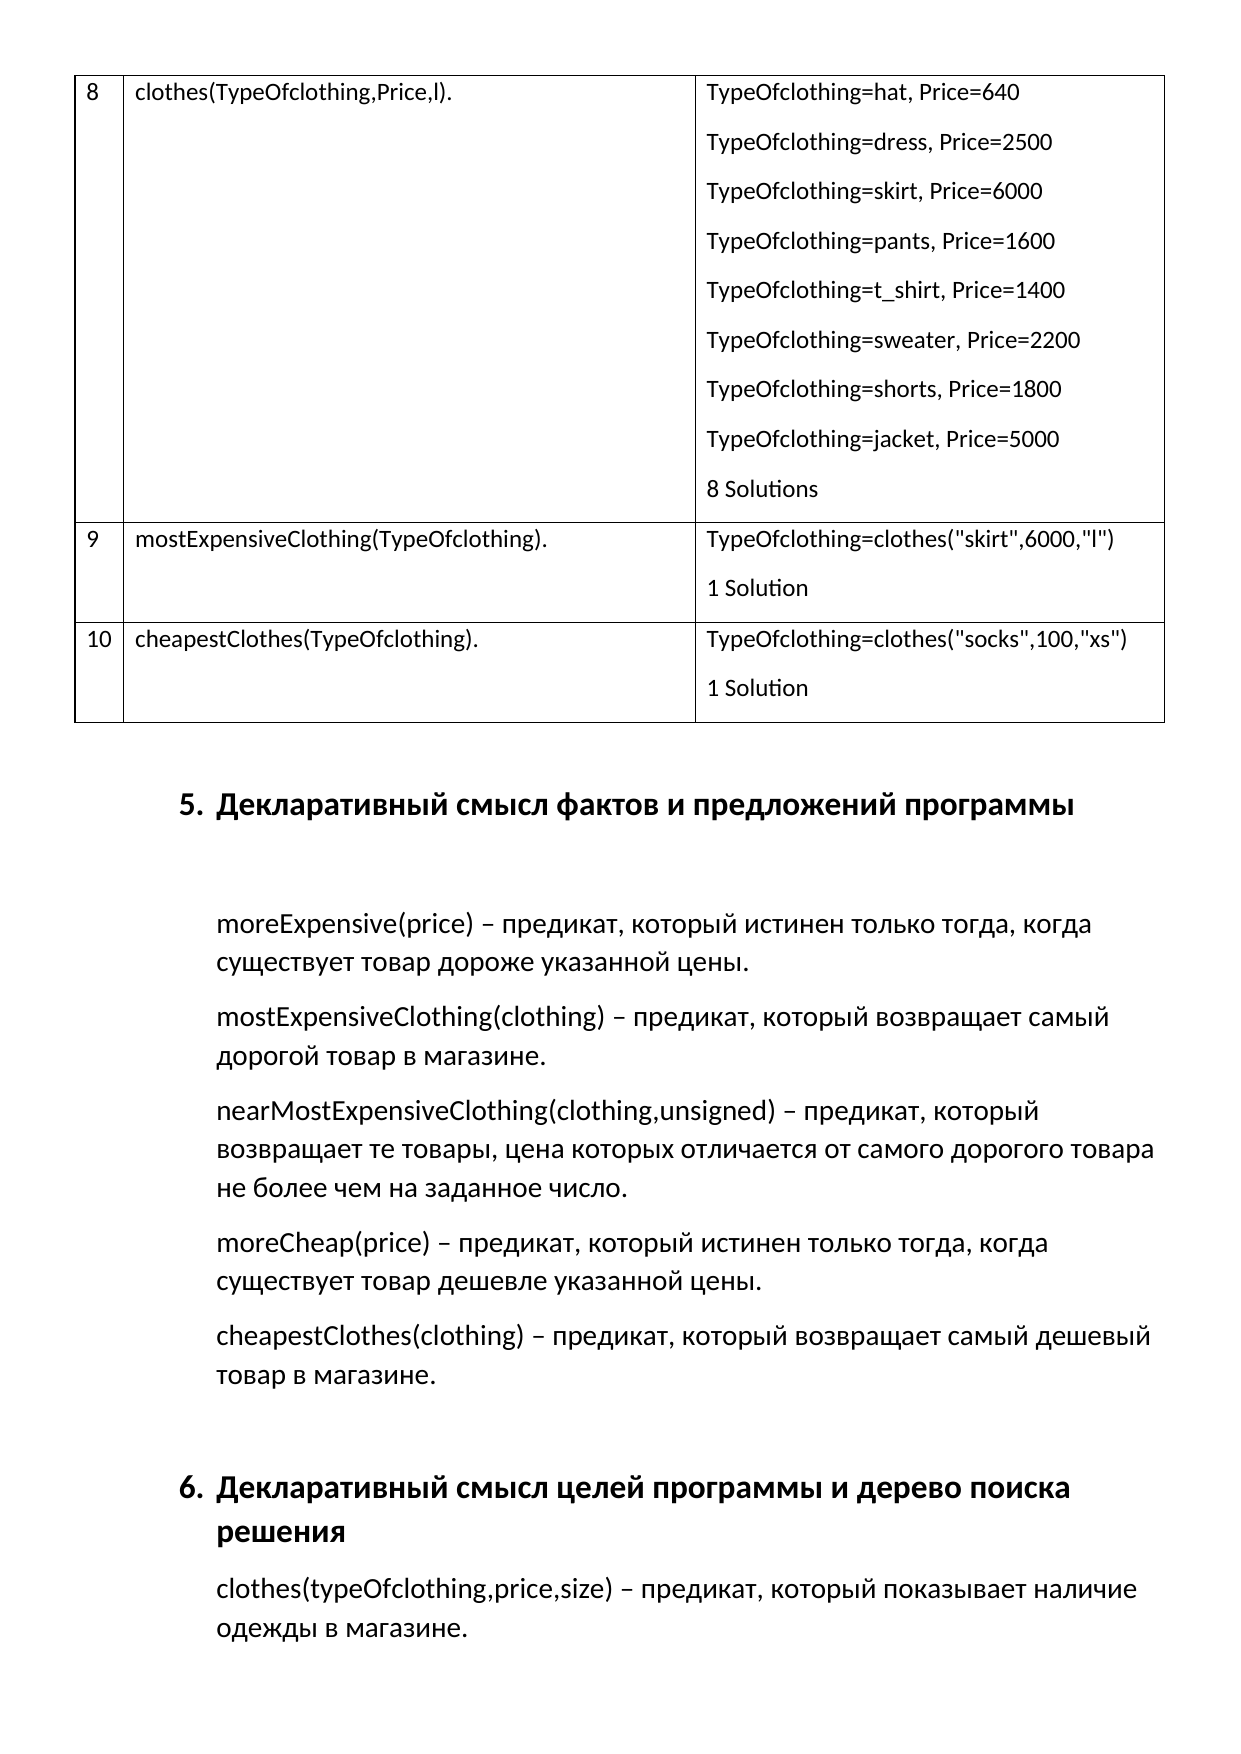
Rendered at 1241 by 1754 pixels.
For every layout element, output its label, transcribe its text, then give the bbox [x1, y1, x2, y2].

subtitle moreExpensive(price) – предикат, который истинен только тогда, когда существует товар дороже указанной цены. [216, 905, 1165, 979]
table_cell TypeOfclothing=clothes("skirt",6000,"l") 1 Solution [696, 523, 1164, 622]
table_cell TypeOfclothing=hat, Price=640 TypeOfclothing=dress, Price=2500 TypeOfclothing=skirt, Price=6000 TypeOfclothing=pants, Price=1600 TypeOfclothing=t_shirt, Price=1400 TypeOfclothing=sweater, Price=2200 TypeOfclothing=shorts, Price=1800 TypeOfclothing=jacket, Price=5000 8 Solutions [696, 76, 1164, 522]
table_cell 9 [76, 523, 123, 622]
table_cell cheapestClothes(TypeOfclothing). [124, 623, 695, 722]
table_cell 8 [76, 76, 123, 522]
table_cell TypeOfclothing=clothes("socks",100,"xs") 1 Solution [696, 623, 1164, 722]
subtitle nearMostExpensiveClothing(clothing,unsigned) – предикат, который возвращает те товары, цена которых отличается от самого дорогого товара не более чем на заданное число. [216, 1092, 1165, 1204]
table_cell clothes(TypeOfclothing,Price,l). [124, 76, 695, 522]
table_cell 10 [76, 623, 123, 722]
subtitle moreCheap(price) – предикат, который истинен только тогда, когда существует товар дешевле указанной цены. [216, 1224, 1165, 1298]
subtitle Декларативный смысл фактов и предложений программы [178, 783, 1165, 824]
subtitle clothes(typeOfclothing,price,size) – предикат, который показывает наличие одежды в магазине. [216, 1571, 1165, 1644]
subtitle cheapestClothes(clothing) – предикат, который возвращает самый дешевый товар в магазине. [216, 1317, 1165, 1391]
subtitle Декларативный смысл целей программы и дерево поиска решения [178, 1466, 1165, 1551]
subtitle mostExpensiveClothing(clothing) – предикат, который возвращает самый дорогой товар в магазине. [216, 998, 1165, 1072]
table_cell mostExpensiveClothing(TypeOfclothing). [124, 523, 695, 622]
